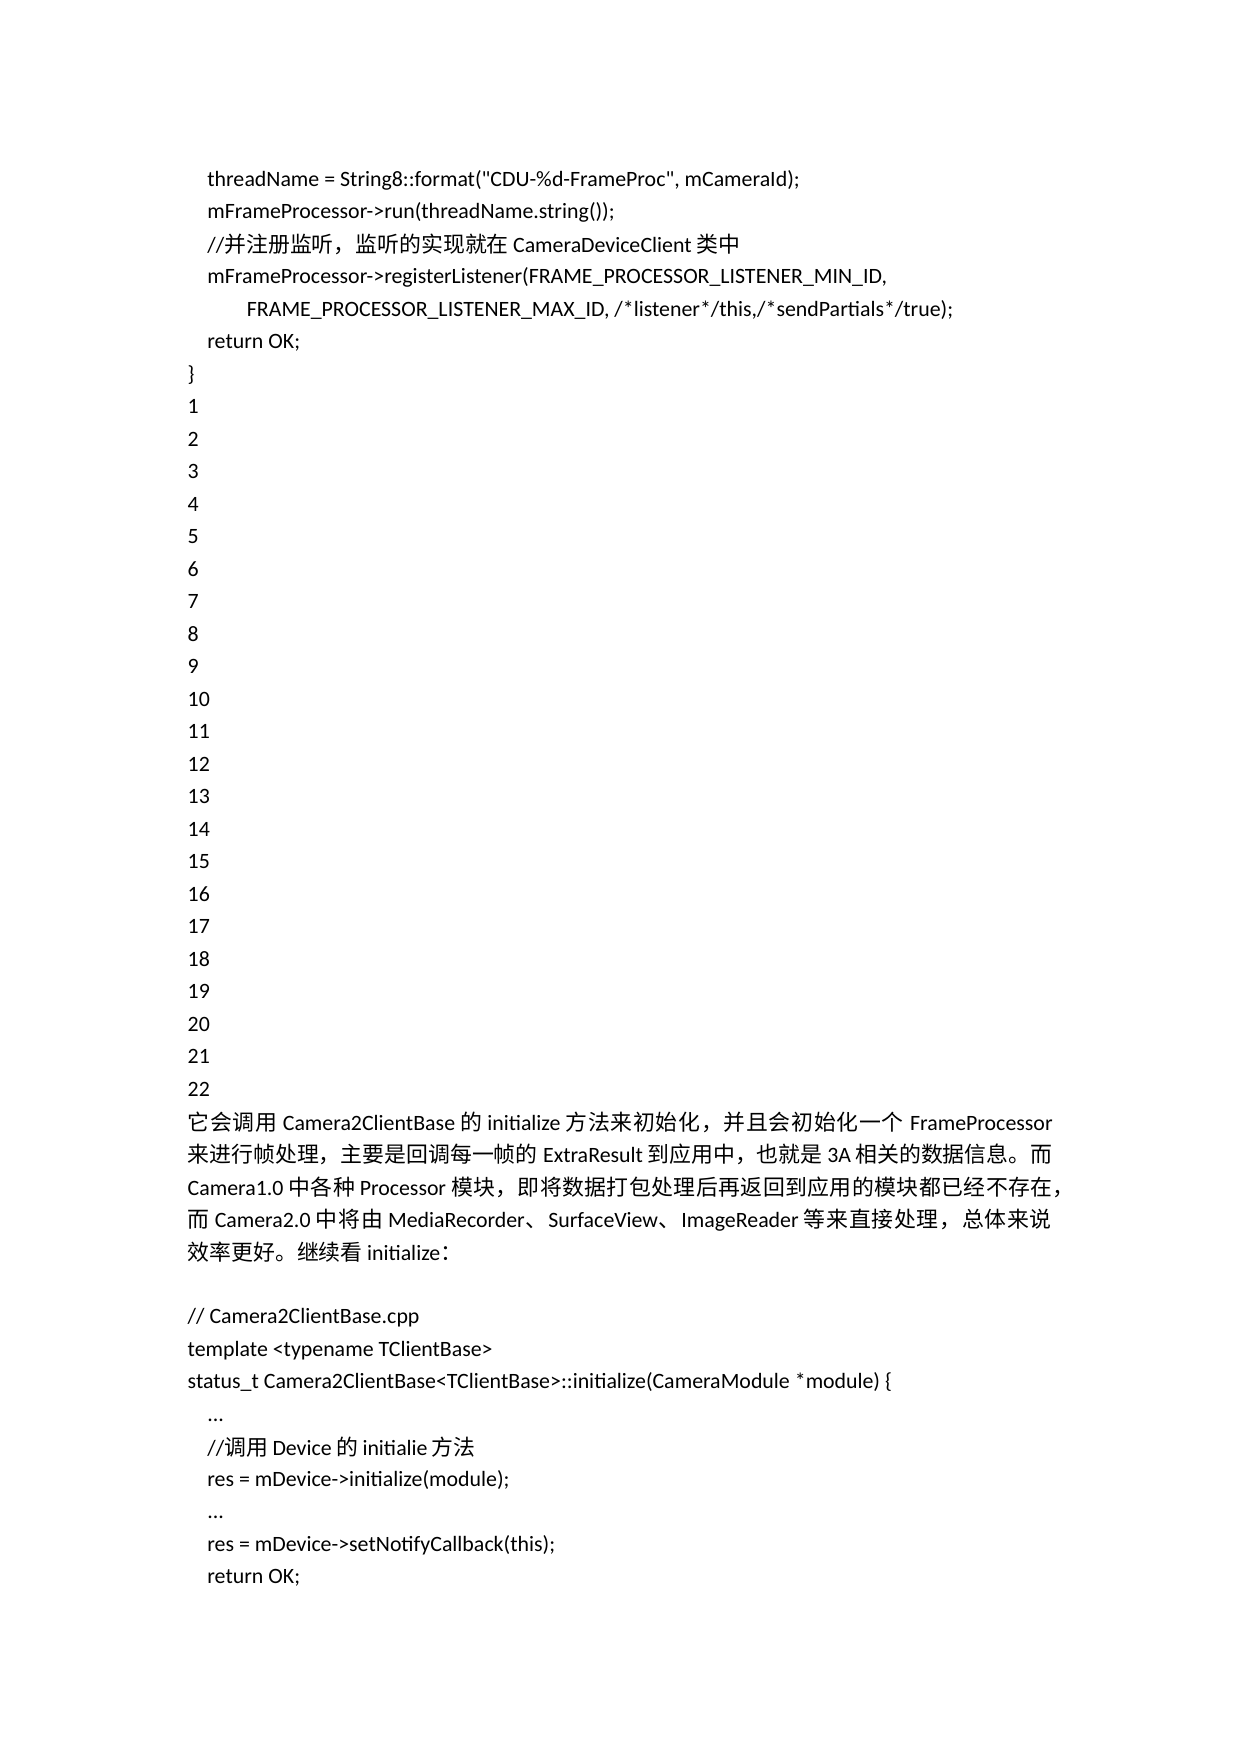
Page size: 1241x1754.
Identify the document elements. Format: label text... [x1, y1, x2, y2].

text 13 [187, 779, 1053, 812]
text 它会调用Camera2ClientBase的initialize方法来初始化，并且会初始化一个FrameProcessor来进行帧处理，主要是回调每一帧的ExtraResult到应用中，也就是3A相关的数据信息。而Camera1.0中各种Processor模块，即将数据打包处理后再返回到应用的模块都已经不存在，而Camera2.0中将由MediaRecorder、SurfaceView、ImageReader等来直接处理，总体来说效率更好。继续看initialize： [187, 1104, 1053, 1267]
text 5 [187, 519, 1053, 552]
text 9 [187, 649, 1053, 682]
text 11 [187, 714, 1053, 747]
text ... [187, 1397, 1053, 1429]
text 4 [187, 487, 1053, 519]
text mFrameProcessor->registerListener(FRAME_PROCESSOR_LISTENER_MIN_ID, [187, 259, 1053, 292]
text 3 [187, 454, 1053, 487]
text 2 [187, 422, 1053, 454]
text 20 [187, 1007, 1053, 1039]
text return OK; [187, 324, 1053, 357]
text 21 [187, 1039, 1053, 1072]
text res = mDevice->initialize(module); [187, 1462, 1053, 1494]
text FRAME_PROCESSOR_LISTENER_MAX_ID, /*listener*/this,/*sendPartials*/true); [187, 292, 1053, 324]
text 22 [187, 1072, 1053, 1104]
text 14 [187, 812, 1053, 844]
text 16 [187, 877, 1053, 909]
text // Camera2ClientBase.cpp [187, 1299, 1053, 1332]
text 19 [187, 974, 1053, 1007]
text 12 [187, 747, 1053, 779]
text status_t Camera2ClientBase<TClientBase>::initialize(CameraModule *module) { [187, 1364, 1053, 1397]
text //调用Device的initialie方法 [187, 1429, 1053, 1462]
text 10 [187, 682, 1053, 714]
text 1 [187, 389, 1053, 422]
text } [187, 357, 1053, 389]
text threadName = String8::format("CDU-%d-FrameProc", mCameraId); [187, 162, 1053, 194]
text 18 [187, 942, 1053, 974]
text mFrameProcessor->run(threadName.string()); [187, 194, 1053, 227]
text res = mDevice->setNotifyCallback(this); [187, 1527, 1053, 1559]
text 7 [187, 584, 1053, 617]
text 15 [187, 844, 1053, 877]
text //并注册监听，监听的实现就在CameraDeviceClient类中 [187, 227, 1053, 259]
text return OK; [187, 1559, 1053, 1592]
text ... [187, 1494, 1053, 1527]
text template <typename TClientBase> [187, 1332, 1053, 1364]
text 6 [187, 552, 1053, 584]
text 8 [187, 617, 1053, 649]
text 17 [187, 909, 1053, 942]
